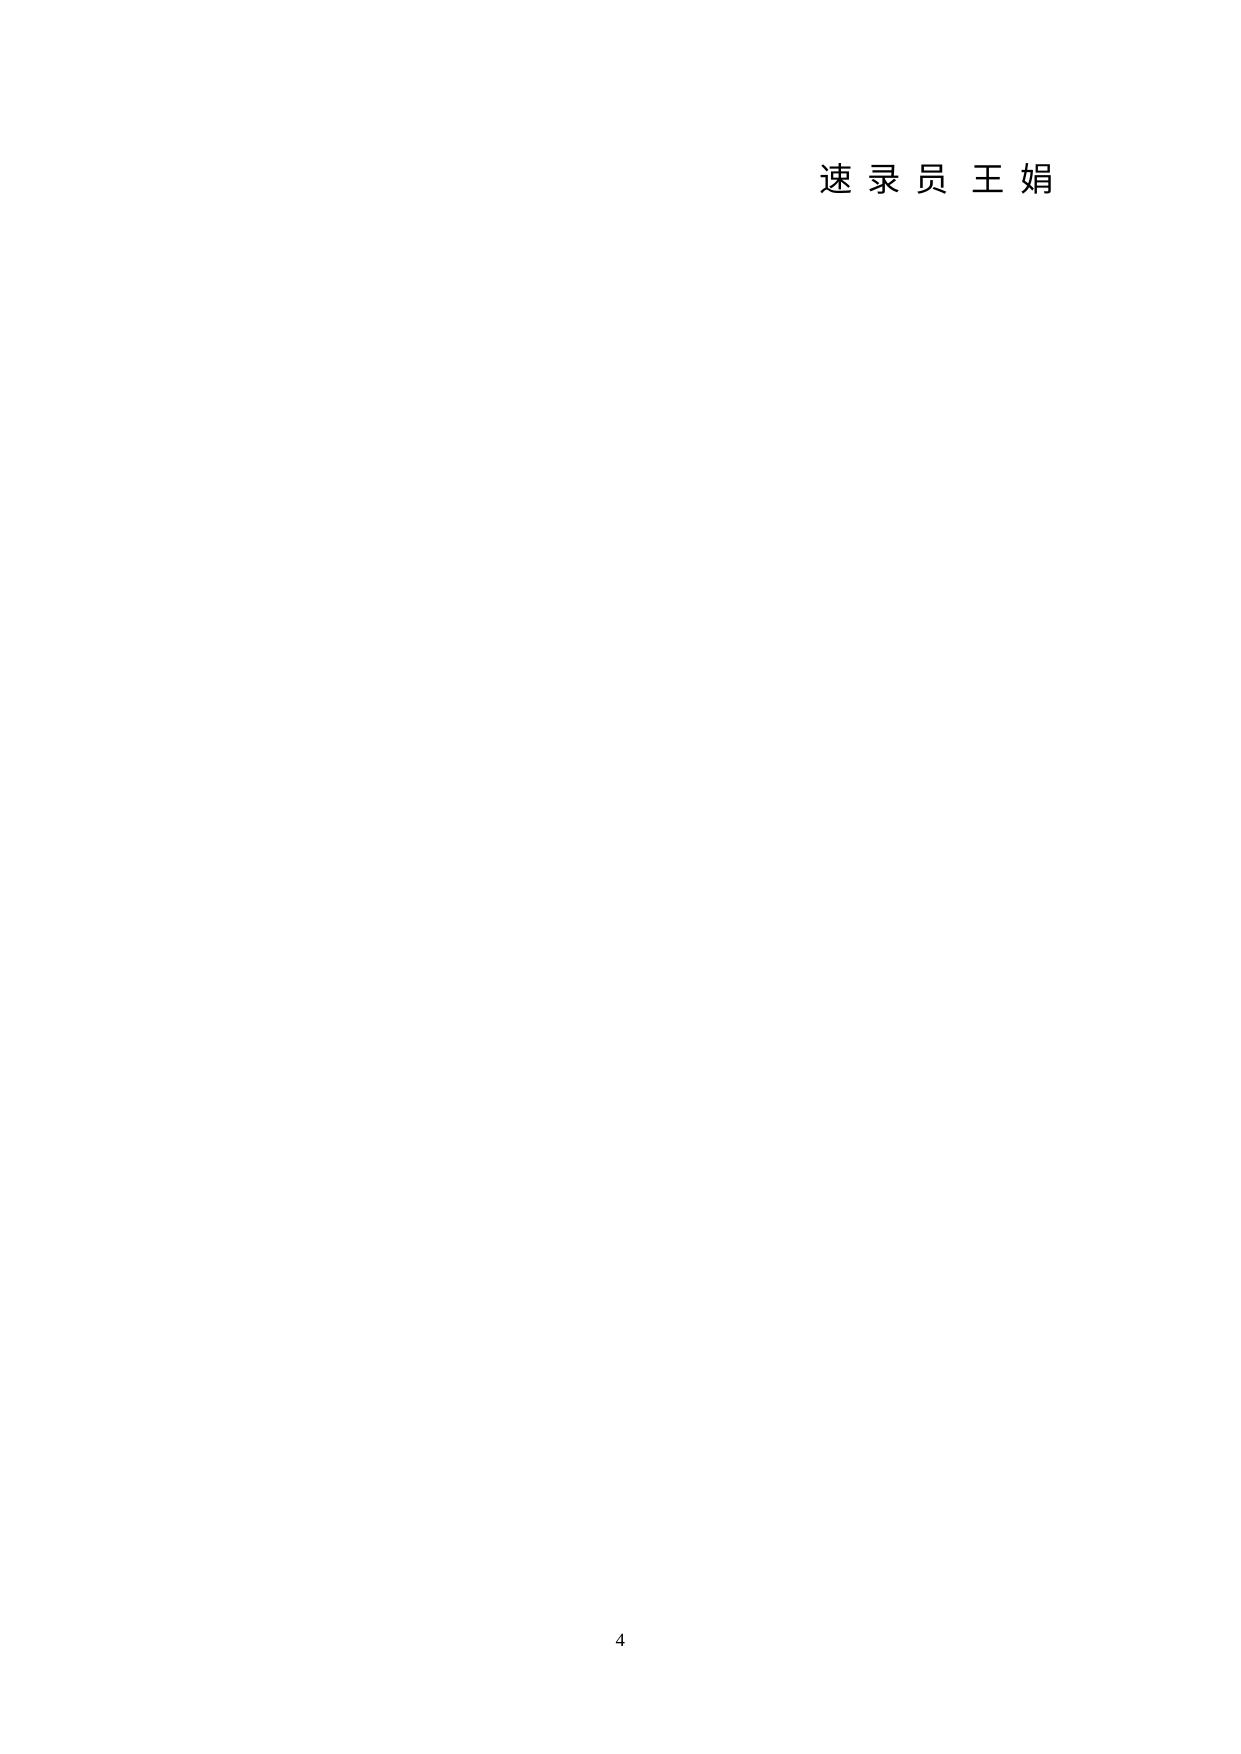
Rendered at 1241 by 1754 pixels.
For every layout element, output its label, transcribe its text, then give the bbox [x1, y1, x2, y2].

text 速 录 员 王 娟 [187, 150, 1053, 202]
